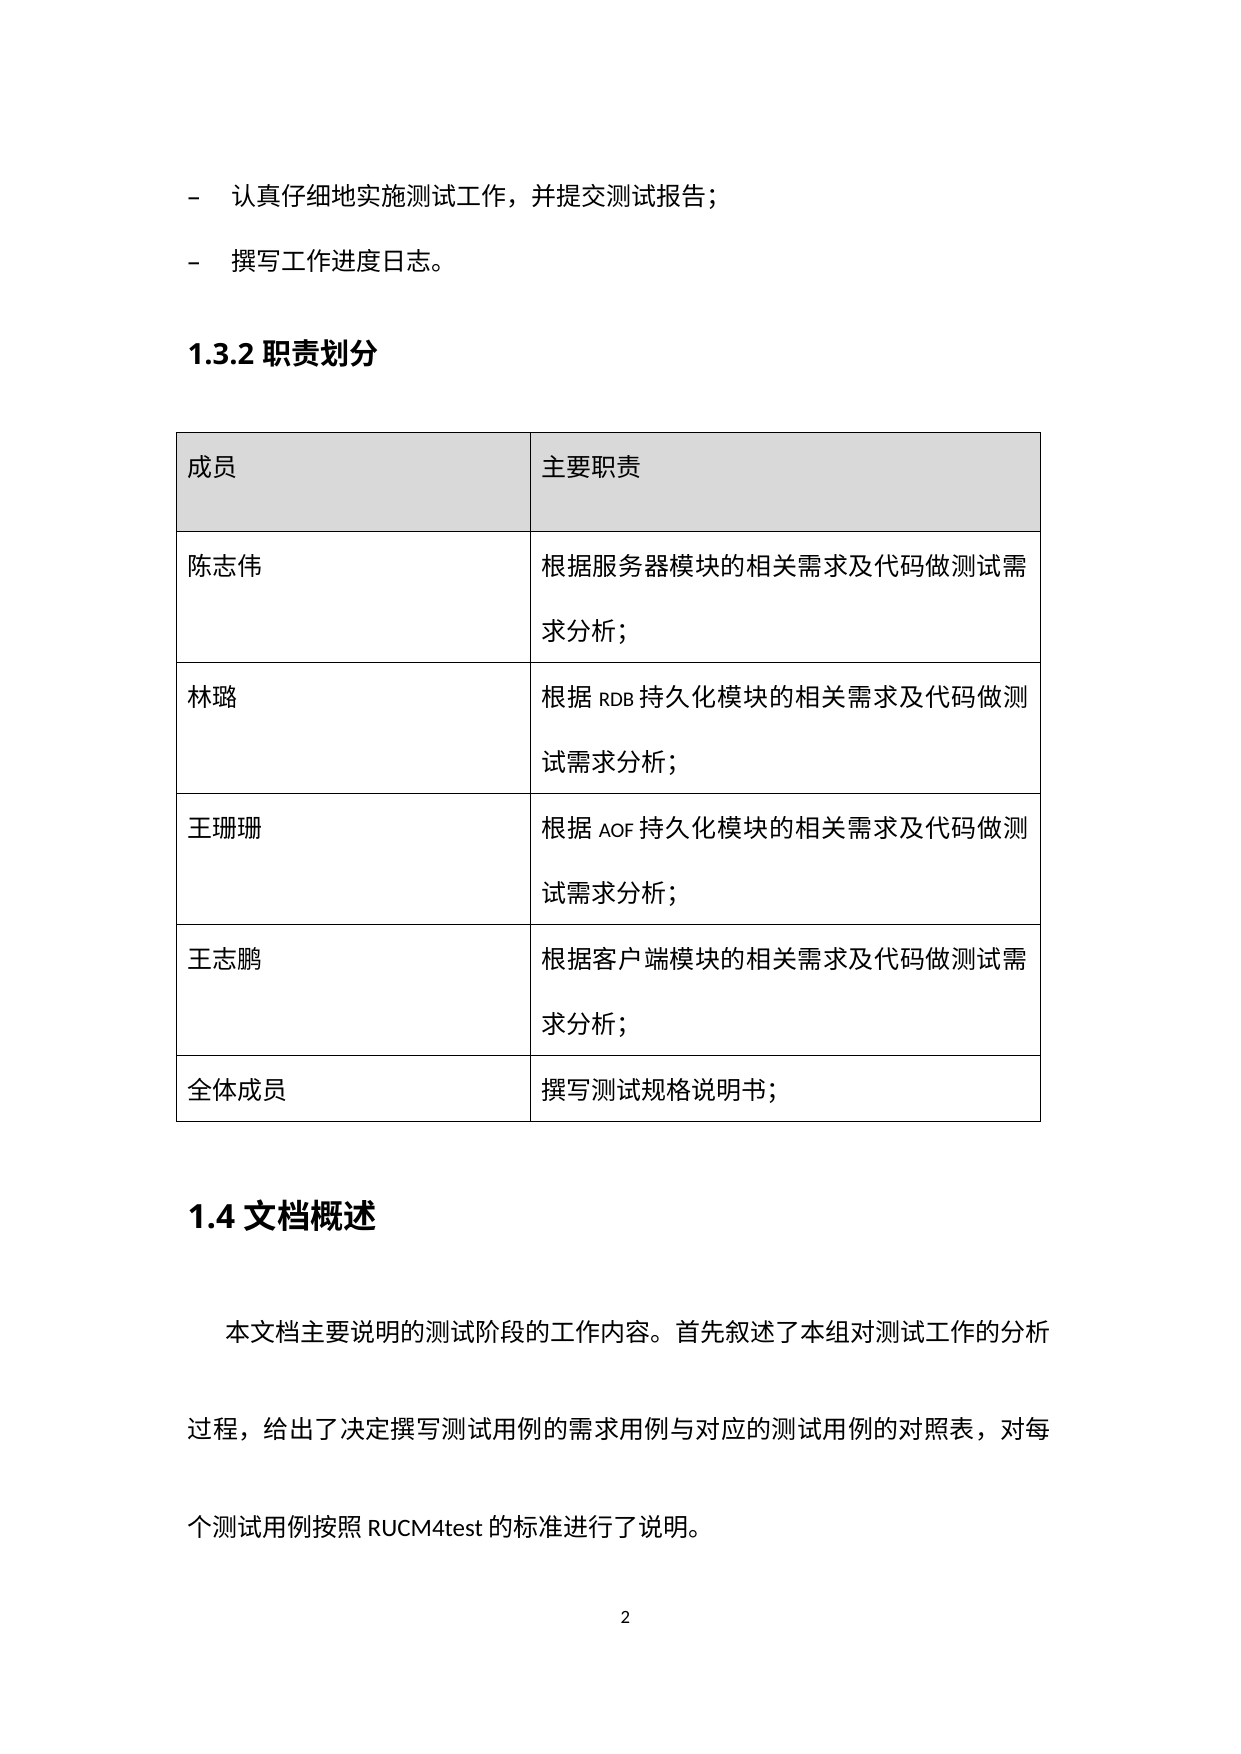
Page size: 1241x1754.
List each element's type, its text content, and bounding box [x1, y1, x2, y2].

table_cell 根据RDB持久化模块的相关需求及代码做测试需求分析； [531, 663, 1040, 793]
subtitle 1.3.2 职责划分 [187, 319, 1053, 384]
table_cell 撰写测试规格说明书； [531, 1056, 1040, 1121]
table_cell 王珊珊 [177, 794, 530, 924]
table_cell 陈志伟 [177, 532, 530, 662]
table_cell 根据服务器模块的相关需求及代码做测试需求分析； [531, 532, 1040, 662]
table_cell 根据客户端模块的相关需求及代码做测试需求分析； [531, 925, 1040, 1055]
table_header 成员 [177, 433, 530, 531]
text 本文档主要说明的测试阶段的工作内容。首先叙述了本组对测试工作的分析过程，给出了决定撰写测试用例的需求用例与对应的测试用例的对照表，对每个测试用例按照RUCM4test的标准进行了说明。 [187, 1298, 1053, 1558]
table_header 主要职责 [531, 433, 1040, 531]
table_cell 林璐 [177, 663, 530, 793]
list 认真仔细地实施测试工作，并提交测试报告； [187, 162, 1053, 227]
subtitle 1.4 文档概述 [187, 1182, 1053, 1247]
table_cell 全体成员 [177, 1056, 530, 1121]
list 撰写工作进度日志。 [187, 227, 1053, 292]
table_cell 王志鹏 [177, 925, 530, 1055]
table_cell 根据AOF持久化模块的相关需求及代码做测试需求分析； [531, 794, 1040, 924]
